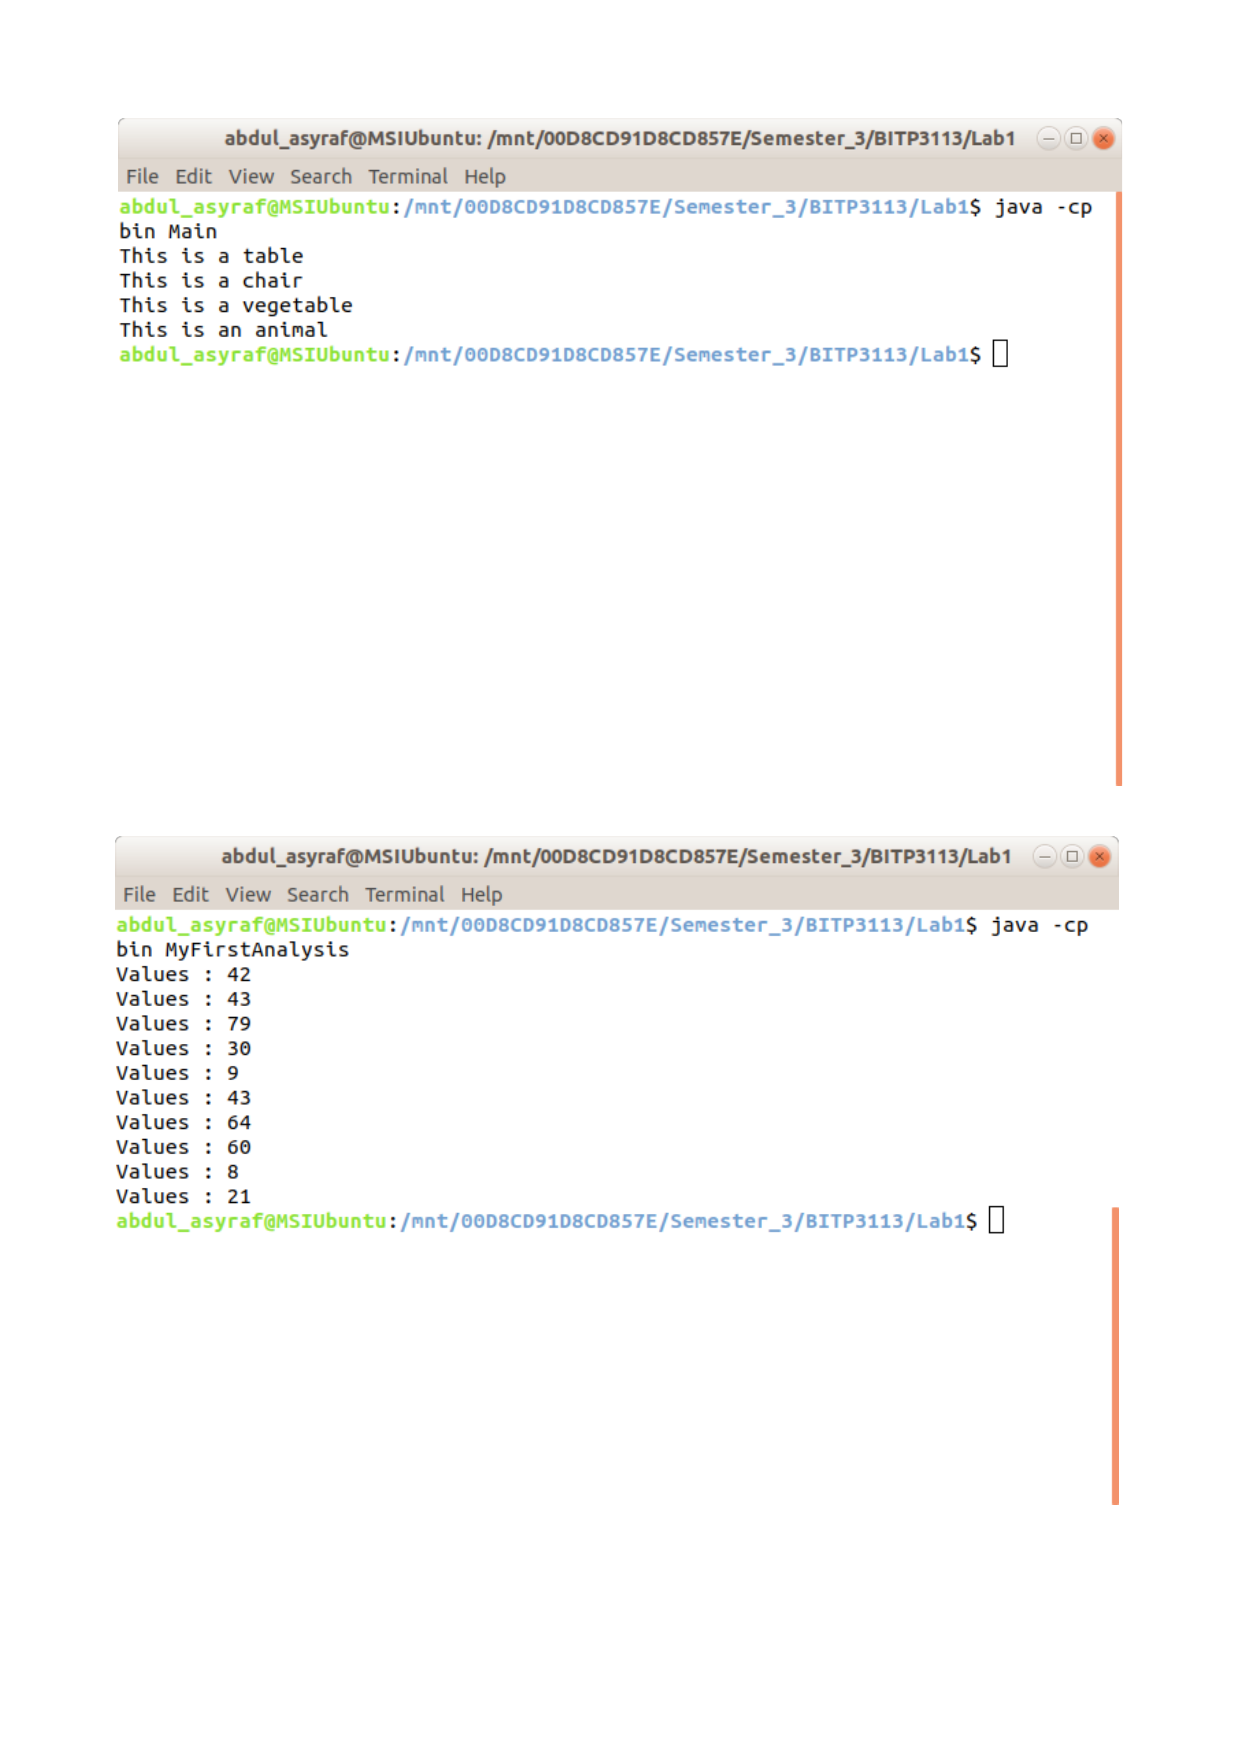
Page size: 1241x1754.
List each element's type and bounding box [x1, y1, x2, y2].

picture [118, 118, 1123, 786]
picture [115, 836, 1119, 1505]
